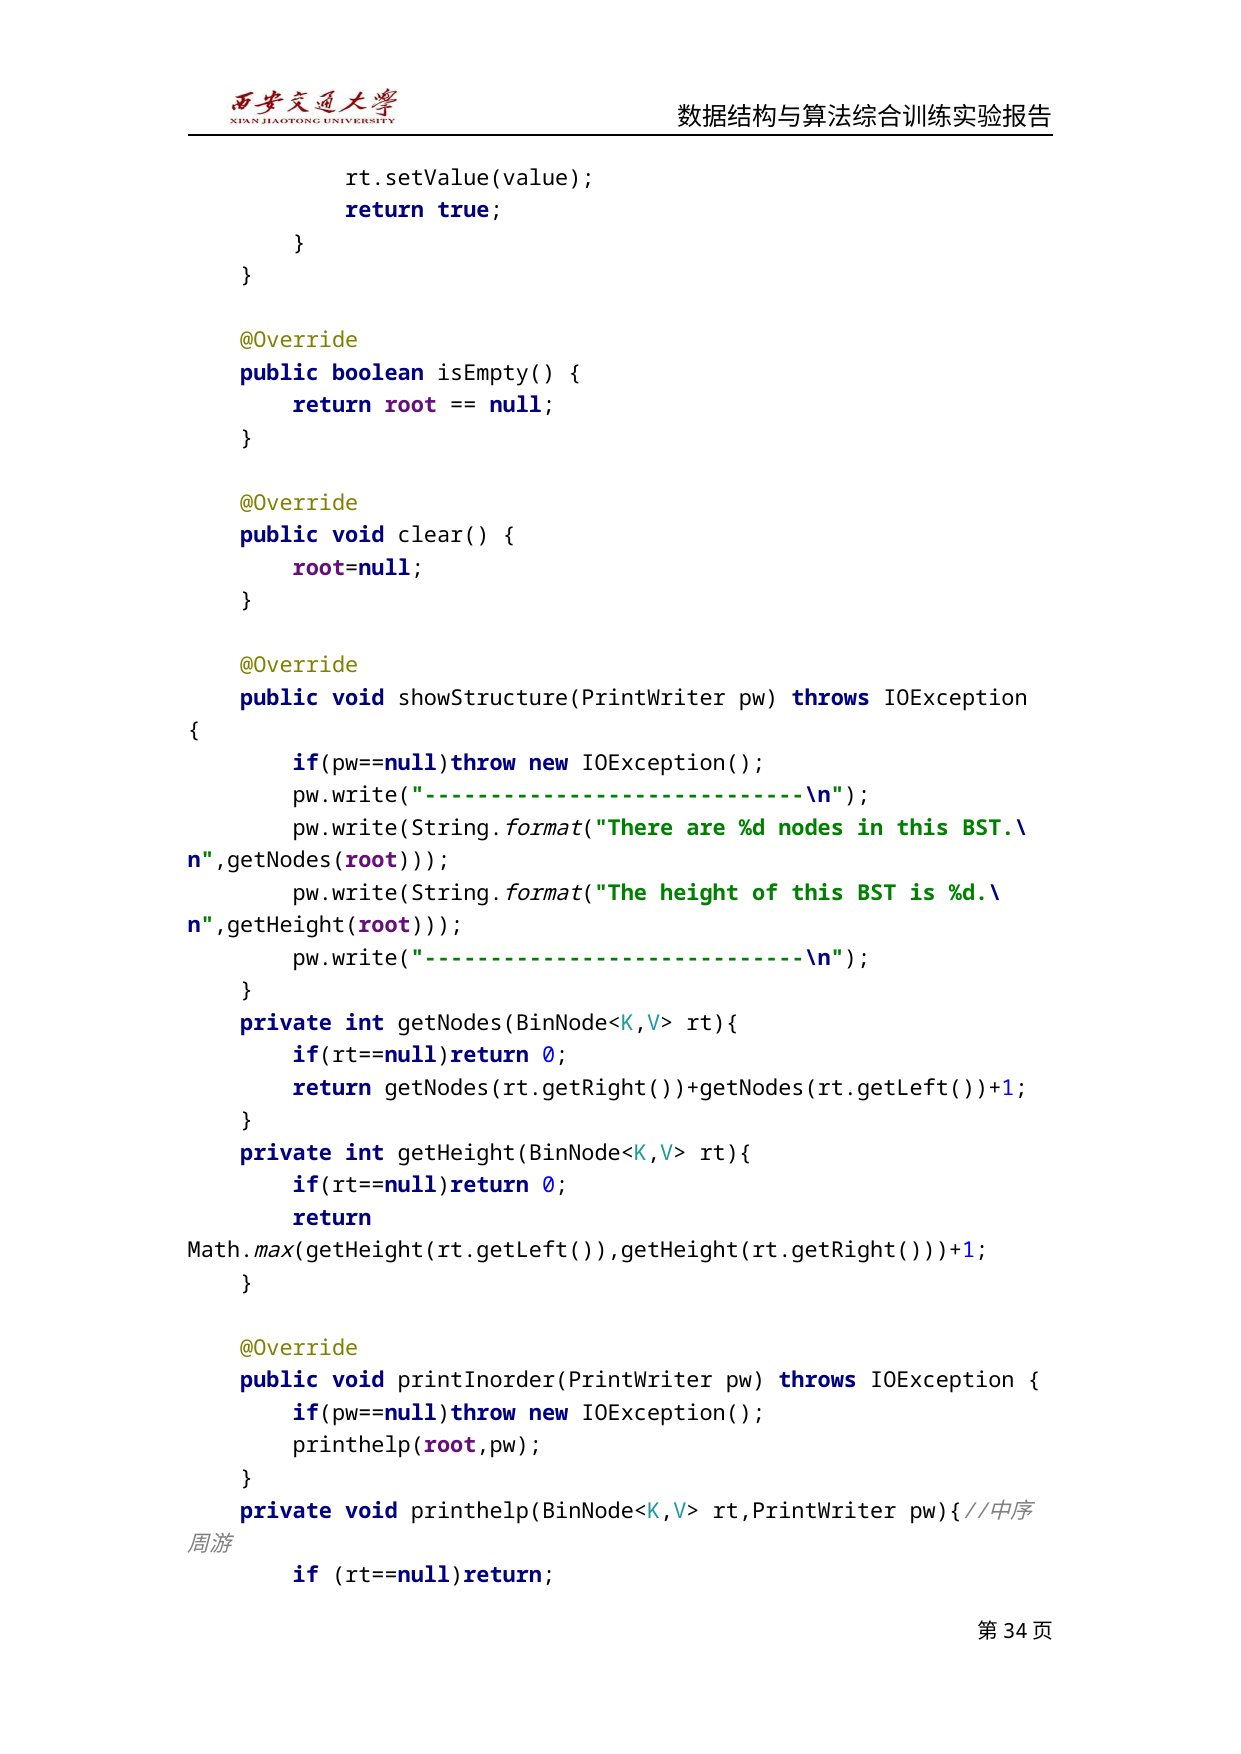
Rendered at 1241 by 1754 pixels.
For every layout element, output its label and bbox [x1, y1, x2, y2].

picture [225, 88, 400, 125]
text [187, 160, 1053, 1590]
